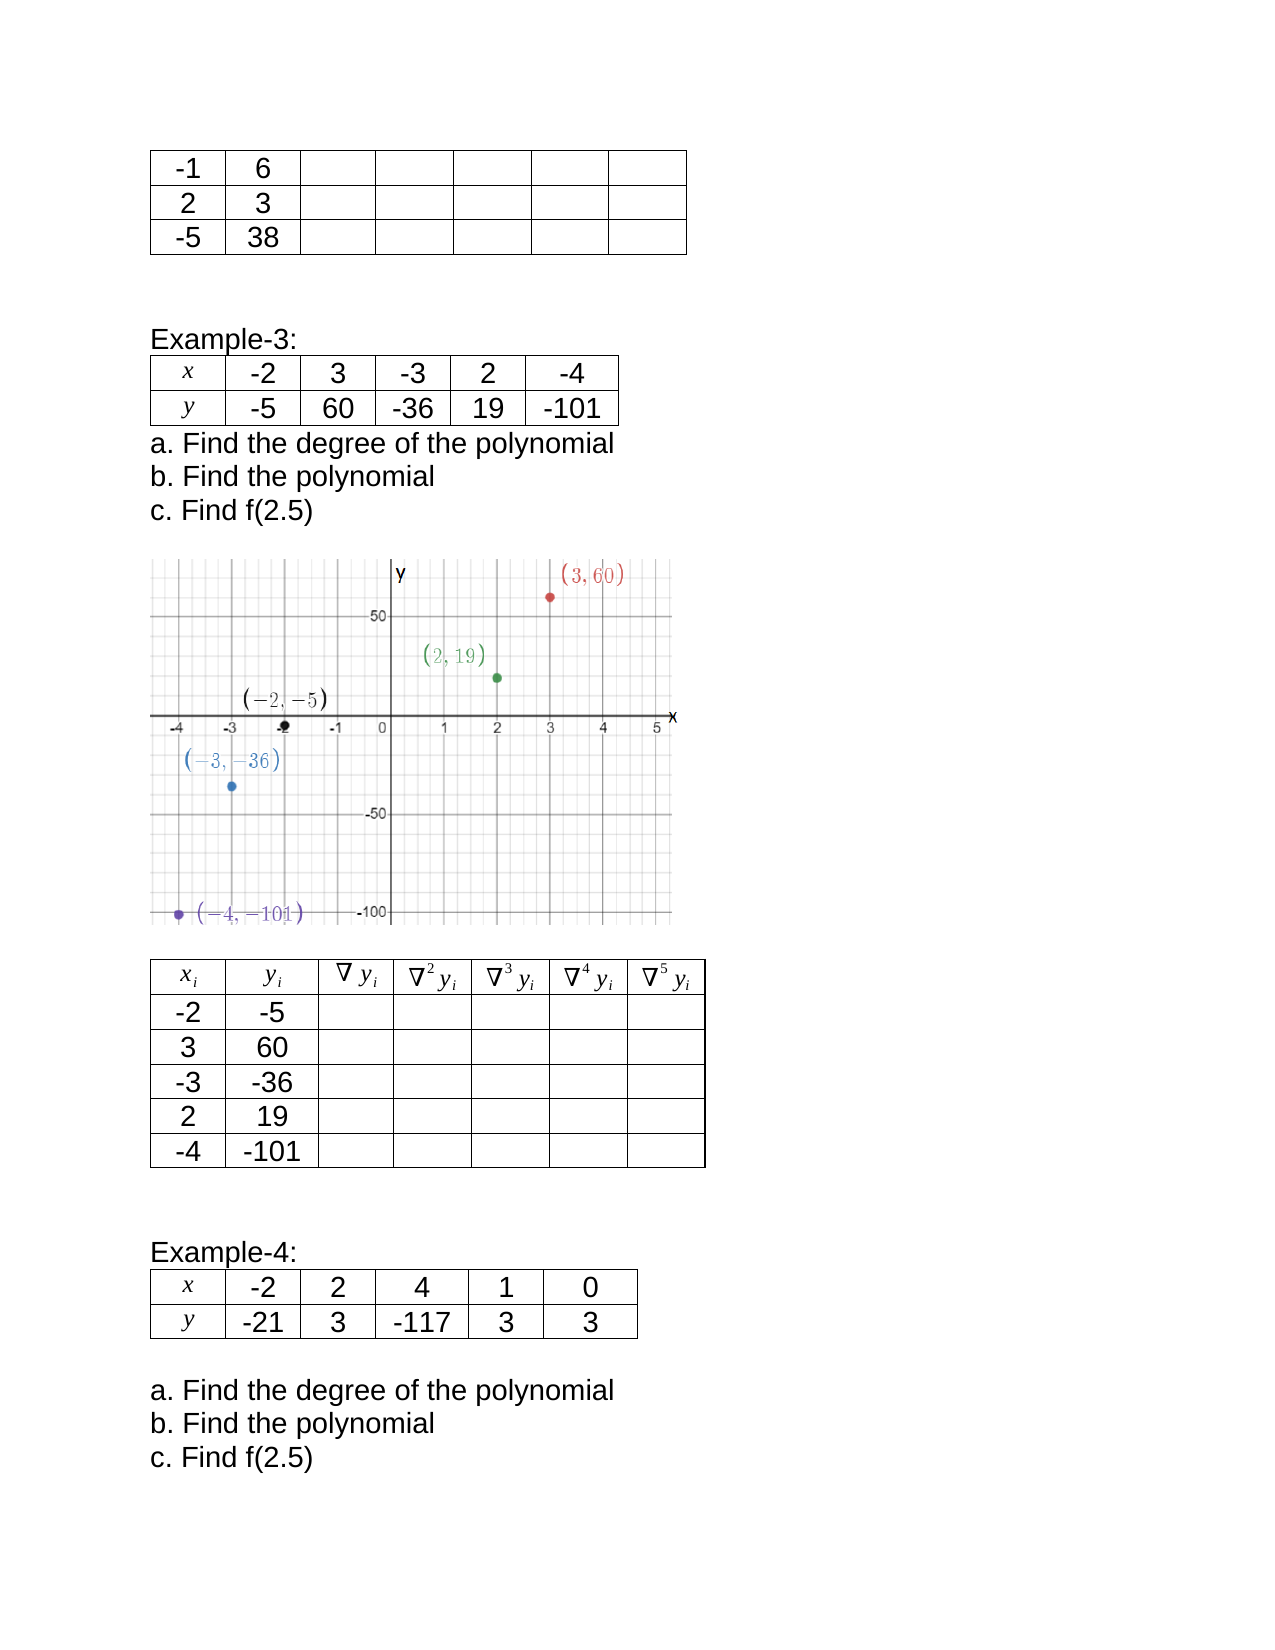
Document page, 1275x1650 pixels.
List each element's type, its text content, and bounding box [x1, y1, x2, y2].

table_cell 60 [301, 391, 375, 424]
table_cell [628, 1099, 704, 1133]
table_cell [319, 1030, 393, 1063]
table_cell [376, 220, 453, 254]
table_cell [532, 151, 608, 184]
table_cell [394, 1134, 471, 1167]
table_cell 60 [226, 1030, 318, 1063]
table_cell [550, 995, 627, 1029]
table_cell [550, 1030, 627, 1063]
table_cell [532, 220, 608, 254]
table_cell 19 [226, 1099, 318, 1133]
table_header [151, 960, 225, 994]
table_cell -3 [151, 1065, 225, 1098]
table_cell [628, 995, 704, 1029]
table_cell 2 [151, 1099, 225, 1133]
table_header -2 [226, 356, 300, 390]
table_cell [472, 1099, 549, 1133]
table_cell [609, 151, 686, 184]
text c. Find f(2.5) [150, 493, 1125, 526]
table_cell [394, 1099, 471, 1133]
table_cell [319, 1134, 393, 1167]
table_cell [472, 1065, 549, 1098]
table_cell [454, 151, 531, 184]
table_cell -101 [526, 391, 618, 424]
table_cell 3 [151, 1030, 225, 1063]
table_cell 19 [451, 391, 525, 424]
table_header [394, 960, 471, 994]
table_cell [151, 1305, 225, 1338]
text Example-3: [150, 322, 1125, 355]
table_header 3 [301, 356, 375, 390]
table_cell [532, 186, 608, 219]
table_header [472, 960, 549, 994]
table_header -4 [526, 356, 618, 390]
text c. Find f(2.5) [150, 1440, 1125, 1473]
table_cell [454, 186, 531, 219]
table_cell [550, 1065, 627, 1098]
text b. Find the polynomial [150, 1406, 1125, 1440]
table_cell [628, 1065, 704, 1098]
table_cell -21 [226, 1305, 300, 1338]
table_cell -2 [151, 995, 225, 1029]
table_header -3 [376, 356, 450, 390]
table_cell 3 [544, 1305, 637, 1338]
table_cell [319, 995, 393, 1029]
table_header [628, 960, 704, 994]
table_header 0 [544, 1270, 637, 1303]
table_cell [394, 1065, 471, 1098]
table_cell [319, 1099, 393, 1133]
table_cell 3 [469, 1305, 543, 1338]
table_cell [472, 995, 549, 1029]
table_cell [151, 391, 225, 424]
table_header [319, 960, 393, 994]
table_cell [376, 186, 453, 219]
table_cell -4 [151, 1134, 225, 1167]
table_cell 6 [226, 151, 300, 184]
table_header -2 [226, 1270, 300, 1303]
picture [150, 559, 684, 925]
table_header [151, 356, 225, 390]
table_cell 3 [226, 186, 300, 219]
table_cell [394, 1030, 471, 1063]
table_cell [301, 220, 375, 254]
table_cell -36 [376, 391, 450, 424]
table_cell 3 [301, 1305, 375, 1338]
table_cell [301, 151, 375, 184]
table_cell -117 [376, 1305, 468, 1338]
table_cell [550, 1134, 627, 1167]
table_cell [376, 151, 453, 184]
table_cell -101 [226, 1134, 318, 1167]
table_cell [609, 186, 686, 219]
table_header [151, 1270, 225, 1303]
table_cell -5 [226, 995, 318, 1029]
table_cell -5 [151, 220, 225, 254]
table_cell 38 [226, 220, 300, 254]
table_cell [454, 220, 531, 254]
table_cell [319, 1065, 393, 1098]
table_header 2 [451, 356, 525, 390]
table_header [226, 960, 318, 994]
table_cell -36 [226, 1065, 318, 1098]
text a. Find the degree of the polynomial [150, 426, 1125, 459]
table_header [550, 960, 627, 994]
table_cell [628, 1030, 704, 1063]
table_cell [609, 220, 686, 254]
table_cell -1 [151, 151, 225, 184]
table_cell [550, 1099, 627, 1133]
table_header 1 [469, 1270, 543, 1303]
table_cell 2 [151, 186, 225, 219]
table_cell [472, 1030, 549, 1063]
table_cell [301, 186, 375, 219]
text b. Find the polynomial [150, 459, 1125, 493]
table_cell -5 [226, 391, 300, 424]
table_cell [472, 1134, 549, 1167]
table_header 2 [301, 1270, 375, 1303]
table_header 4 [376, 1270, 468, 1303]
text a. Find the degree of the polynomial [150, 1373, 1125, 1406]
table_cell [394, 995, 471, 1029]
text Example-4: [150, 1235, 1125, 1269]
table_cell [628, 1134, 704, 1167]
